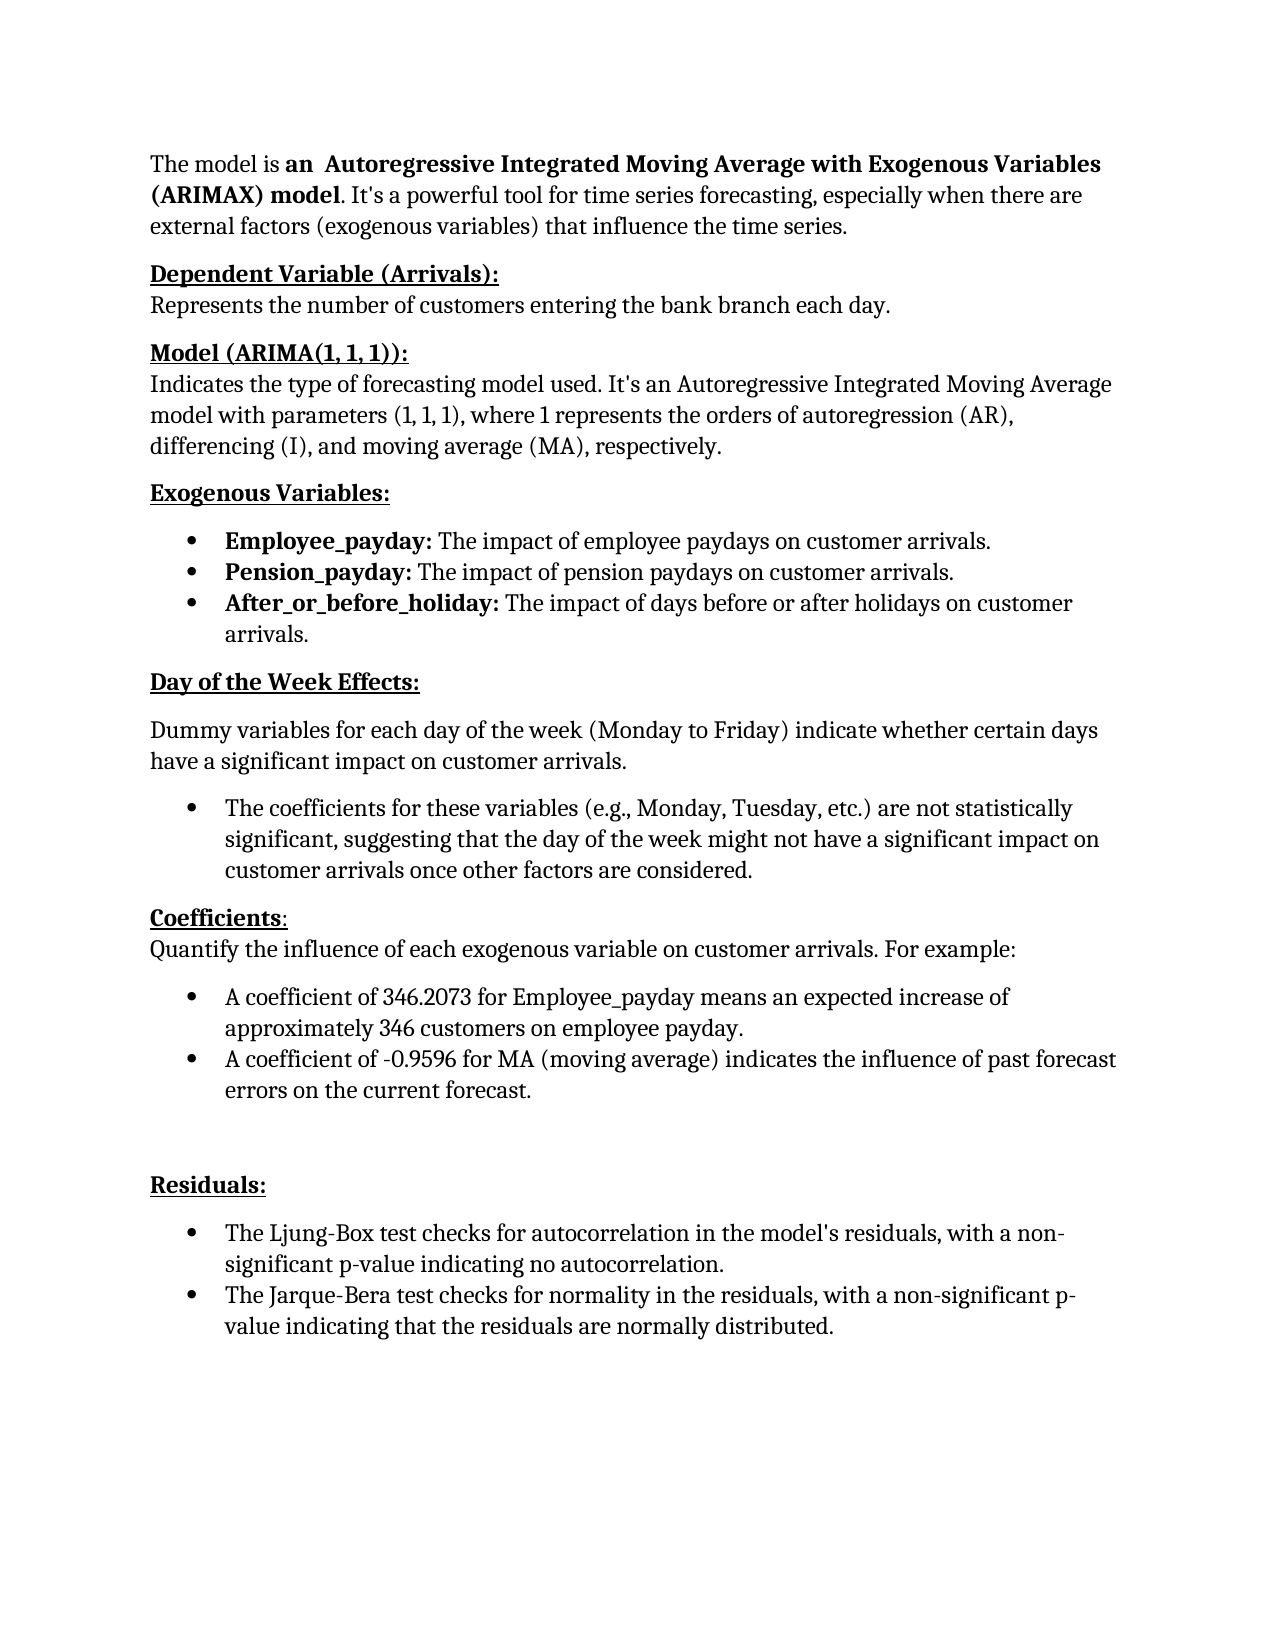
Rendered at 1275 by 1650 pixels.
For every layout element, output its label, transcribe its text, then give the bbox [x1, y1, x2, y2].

list Employee_payday: The impact of employee paydays on customer arrivals. [187, 527, 1125, 556]
list The Ljung-Box test checks for autocorrelation in the model's residuals, with a non-significant p-value indicating no autocorrelation. [187, 1219, 1125, 1279]
text Exogenous Variables: [150, 479, 1125, 508]
list After_or_before_holiday: The impact of days before or after holidays on customer arrivals. [187, 589, 1125, 649]
text Residuals: [150, 1171, 1125, 1200]
text Day of the Week Effects: [150, 668, 1125, 697]
list A coefficient of -0.9596 for MA (moving average) indicates the influence of past forecast errors on the current forecast. [187, 1045, 1125, 1105]
list Pension_payday: The impact of pension paydays on customer arrivals. [187, 558, 1125, 587]
text The model is an Autoregressive Integrated Moving Average with Exogenous Variables (ARIMAX) model. It's a powerful tool for time series forecasting, especially when there are external factors (exogenous variables) that influence the time series. [150, 150, 1125, 241]
list A coefficient of 346.2073 for Employee_payday means an expected increase of approximately 346 customers on employee payday. [187, 983, 1125, 1043]
text Dummy variables for each day of the week (Monday to Friday) indicate whether certain days have a significant impact on customer arrivals. [150, 716, 1125, 775]
list The Jarque-Bera test checks for normality in the residuals, with a non-significant p-value indicating that the residuals are normally distributed. [187, 1281, 1125, 1341]
text Dependent Variable (Arrivals): Represents the number of customers entering the bank branch each day. [150, 260, 1125, 319]
list The coefficients for these variables (e.g., Monday, Tuesday, etc.) are not statistically significant, suggesting that the day of the week might not have a significant impact on customer arrivals once other factors are considered. [187, 794, 1125, 885]
text Coefficients: Quantify the influence of each exogenous variable on customer arrivals. For example: [150, 904, 1125, 964]
text Model (ARIMA(1, 1, 1)): Indicates the type of forecasting model used. It's an Autoregressive Integrated Moving Average model with parameters (1, 1, 1), where 1 represents the orders of autoregression (AR), differencing (I), and moving average (MA), respectively. [150, 338, 1125, 460]
